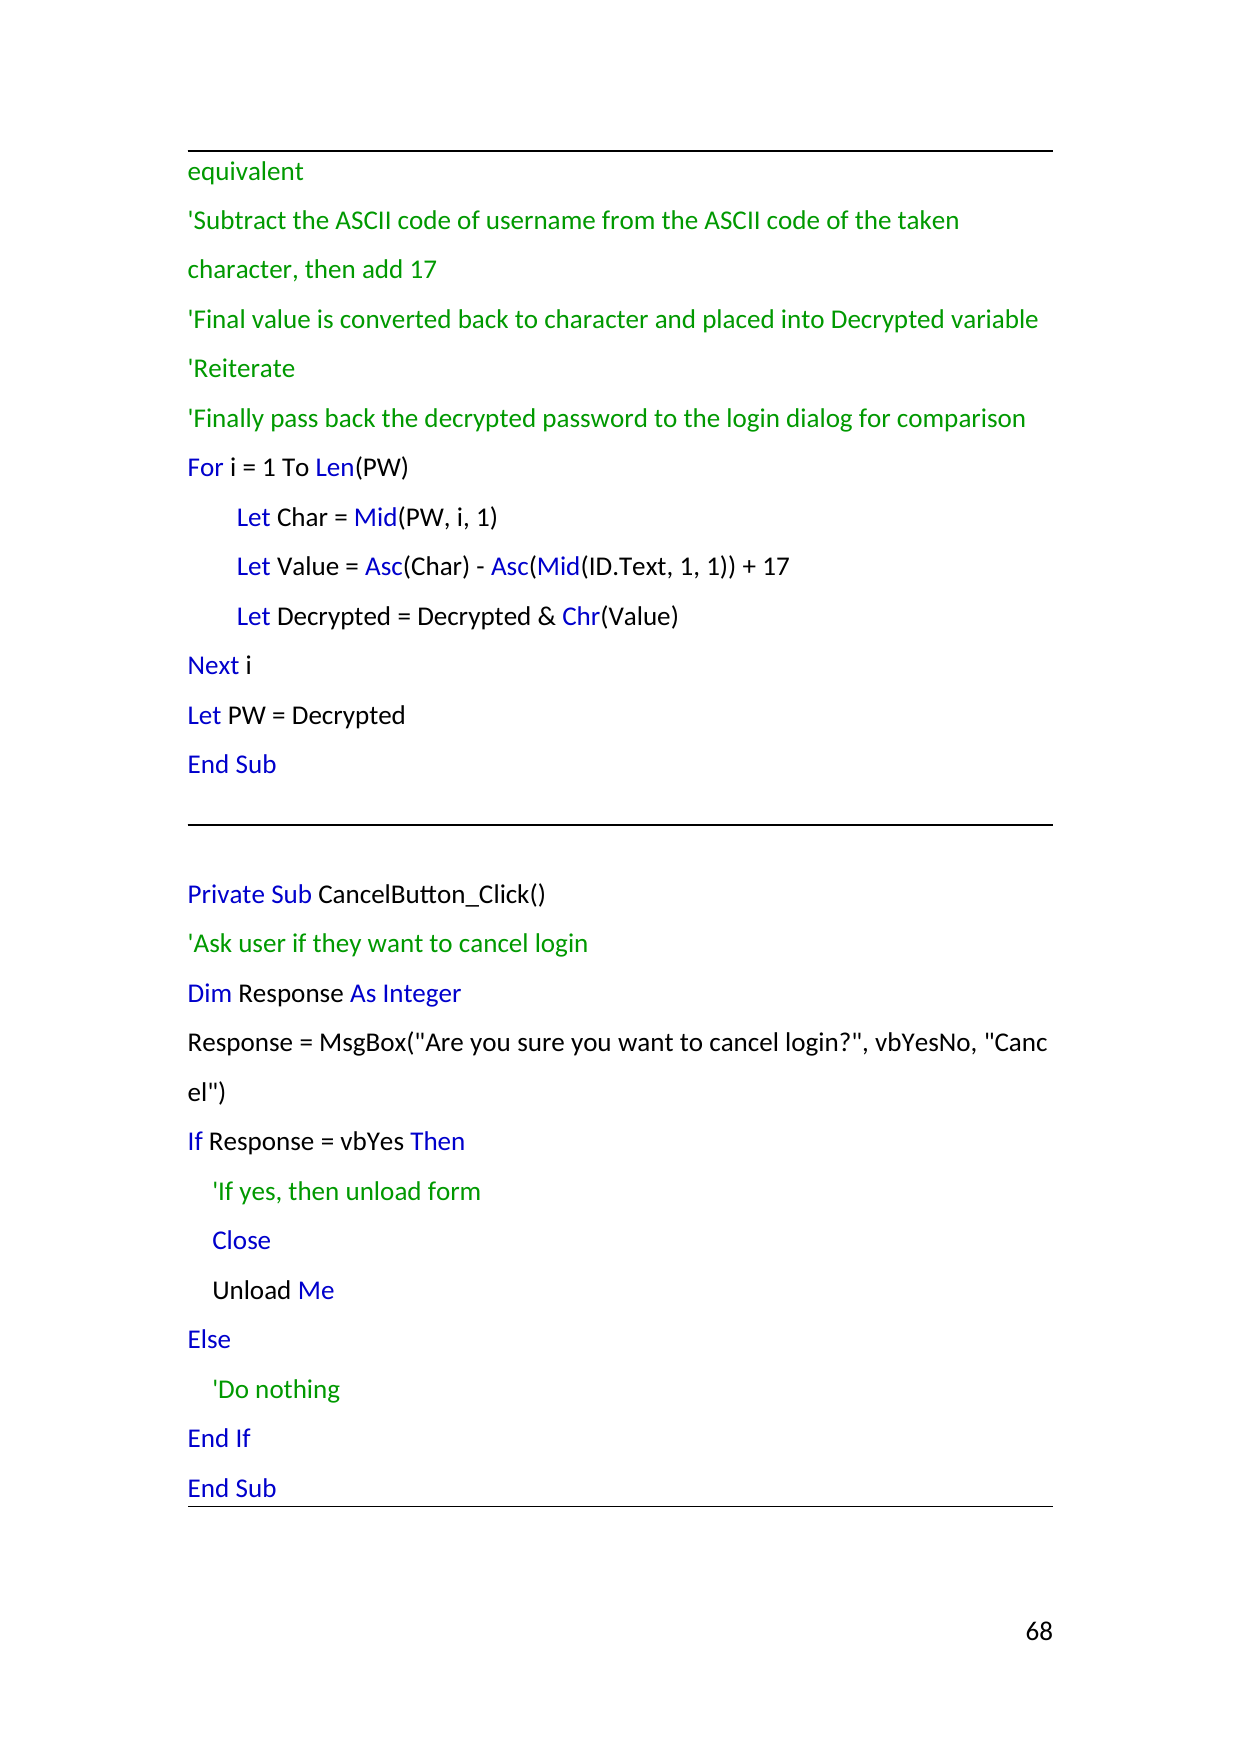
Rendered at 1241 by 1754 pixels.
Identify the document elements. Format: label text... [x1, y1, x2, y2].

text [187, 151, 1053, 782]
text Private Sub CancelButton_Click() 'Ask user if they want to cancel login Dim Response As Integer Response = MsgBox("Are you sure you want to cancel login?", vbYesNo, "Cancel") If Response = vbYes Then 'If yes, then unload form Close Unload Me Else 'Do nothing End If End Sub [187, 825, 1053, 1507]
